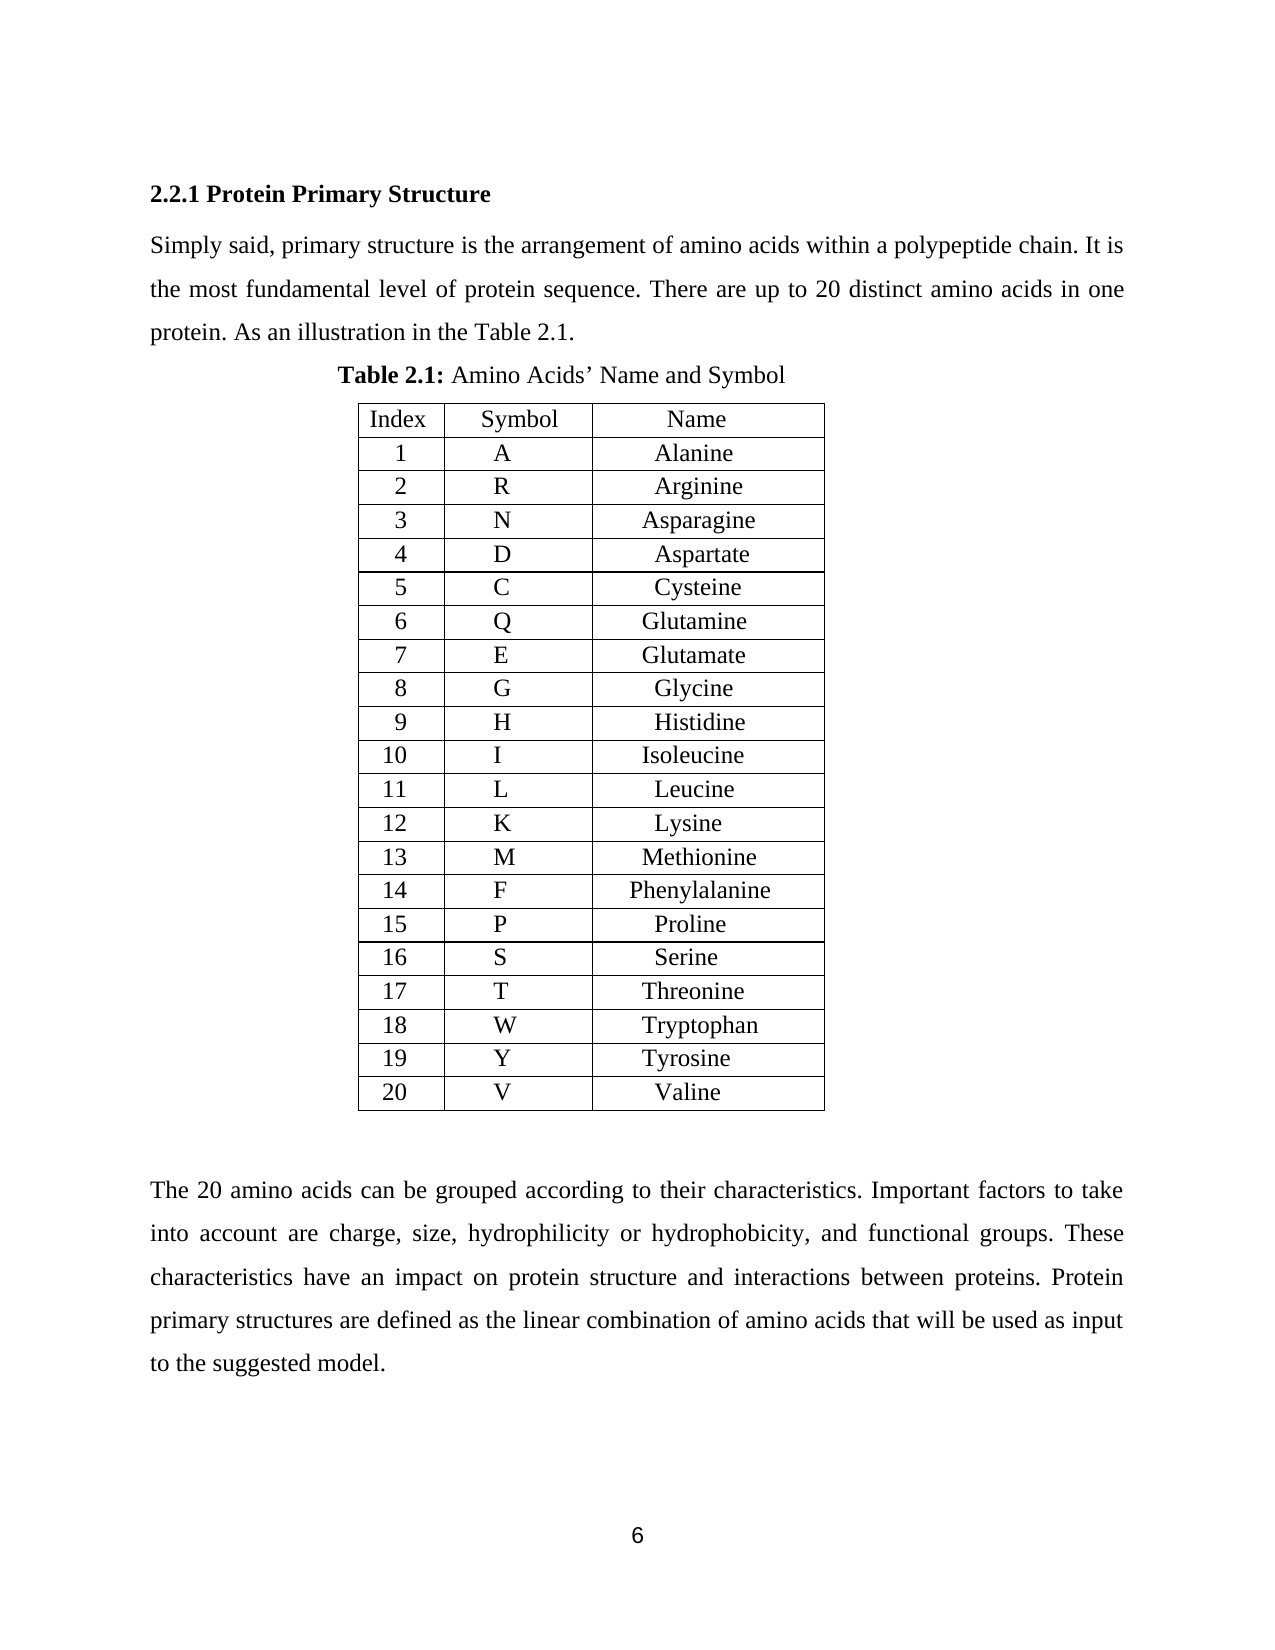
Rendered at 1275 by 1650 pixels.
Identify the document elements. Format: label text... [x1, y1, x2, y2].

table_cell 16 [359, 943, 444, 975]
table_cell 11 [359, 774, 444, 807]
table_cell Isoleucine [593, 741, 824, 773]
text Table 2.1: Amino Acids’ Name and Symbol [150, 360, 1125, 389]
table_cell Cysteine [593, 573, 824, 605]
table_cell 19 [359, 1044, 444, 1076]
table_cell 14 [359, 875, 444, 908]
table_cell V [445, 1077, 592, 1110]
table_cell 18 [359, 1010, 444, 1042]
table_cell R [445, 471, 592, 504]
table_cell Asparagine [593, 505, 824, 538]
table_cell Histidine [593, 707, 824, 739]
table_cell L [445, 774, 592, 807]
table_header Index [359, 404, 444, 437]
table_cell 13 [359, 842, 444, 874]
table_cell Y [445, 1044, 592, 1076]
table_cell H [445, 707, 592, 739]
table_cell Threonine [593, 976, 824, 1009]
table_cell Lysine [593, 808, 824, 841]
table_cell Serine [593, 943, 824, 975]
table_cell 2 [359, 471, 444, 504]
table_cell K [445, 808, 592, 841]
table_cell I [445, 741, 592, 773]
table_cell Proline [593, 909, 824, 941]
table_cell C [445, 573, 592, 605]
table_cell 12 [359, 808, 444, 841]
table_cell Glutamate [593, 640, 824, 672]
table_cell Phenylalanine [593, 875, 824, 908]
text Simply said, primary structure is the arrangement of amino acids within a polypeptide chain. It is the most fundamental level of protein sequence. There are up to 20 distinct amino acids in one protein. As an illustration in the Table 2.1. [150, 231, 1125, 346]
table_cell 3 [359, 505, 444, 538]
table_cell T [445, 976, 592, 1009]
table_cell F [445, 875, 592, 908]
table_cell Leucine [593, 774, 824, 807]
table_cell Methionine [593, 842, 824, 874]
table_cell 20 [359, 1077, 444, 1110]
table_cell 4 [359, 539, 444, 571]
table_cell 9 [359, 707, 444, 739]
table_cell Glutamine [593, 606, 824, 639]
table_cell E [445, 640, 592, 672]
table_header Symbol [445, 404, 592, 437]
table_cell Valine [593, 1077, 824, 1110]
table_cell A [445, 438, 592, 470]
table_cell 15 [359, 909, 444, 941]
table_cell Glycine [593, 673, 824, 706]
table_cell 6 [359, 606, 444, 639]
table_cell D [445, 539, 592, 571]
subtitle 2.2.1 Protein Primary Structure [150, 179, 1125, 208]
table_cell N [445, 505, 592, 538]
table_cell Arginine [593, 471, 824, 504]
table_cell 7 [359, 640, 444, 672]
table_cell Alanine [593, 438, 824, 470]
table_cell 1 [359, 438, 444, 470]
table_cell P [445, 909, 592, 941]
table_cell Q [445, 606, 592, 639]
table_cell G [445, 673, 592, 706]
table_cell Tryptophan [593, 1010, 824, 1042]
text The 20 amino acids can be grouped according to their characteristics. Important factors to take into account are charge, size, hydrophilicity or hydrophobicity, and functional groups. These characteristics have an impact on protein structure and interactions between proteins. Protein primary structures are defined as the linear combination of amino acids that will be used as input to the suggested model. [150, 1175, 1125, 1377]
table_cell S [445, 943, 592, 975]
table_cell Aspartate [593, 539, 824, 571]
table_cell W [445, 1010, 592, 1042]
table_cell 17 [359, 976, 444, 1009]
table_cell 5 [359, 573, 444, 605]
table_cell 8 [359, 673, 444, 706]
table_header Name [593, 404, 824, 437]
table_cell M [445, 842, 592, 874]
table_cell Tyrosine [593, 1044, 824, 1076]
table_cell 10 [359, 741, 444, 773]
